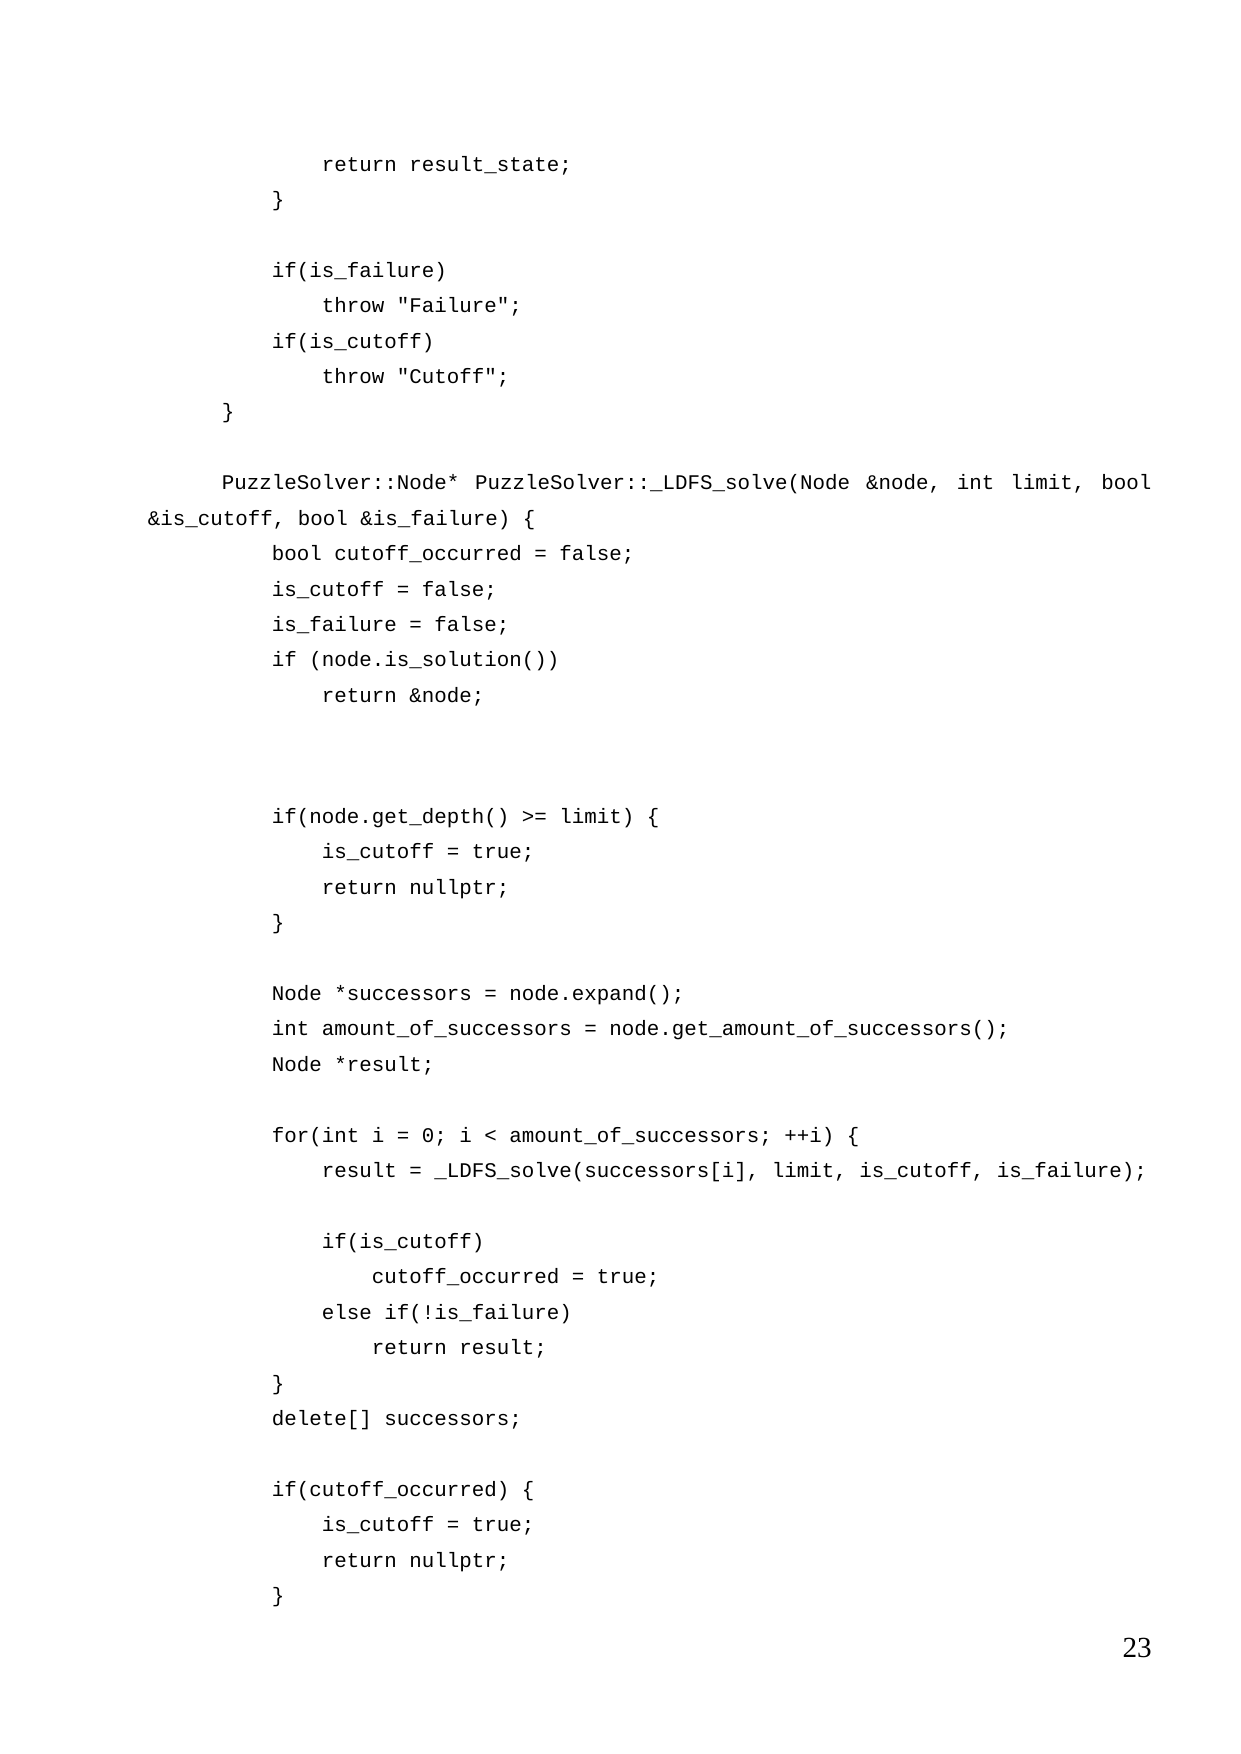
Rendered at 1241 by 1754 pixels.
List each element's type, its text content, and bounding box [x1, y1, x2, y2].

text int amount_of_successors = node.get_amount_of_successors(); [148, 1018, 1152, 1042]
text result = _LDFS_solve(successors[i], limit, is_cutoff, is_failure); [148, 1160, 1152, 1184]
text is_cutoff = true; [148, 1514, 1152, 1538]
text is_failure = false; [148, 614, 1152, 638]
text cutoff_occurred = true; [148, 1266, 1152, 1290]
text bool cutoff_occurred = false; [148, 543, 1152, 567]
text Node *result; [148, 1054, 1152, 1077]
text is_cutoff = true; [148, 841, 1152, 865]
text } [148, 912, 1152, 936]
text if(cutoff_occurred) { [148, 1479, 1152, 1502]
text } [148, 401, 1152, 425]
text throw "Cutoff"; [148, 366, 1152, 390]
text if(node.get_depth() >= limit) { [148, 806, 1152, 829]
text return result_state; [148, 153, 1152, 177]
text Node *successors = node.expand(); [148, 983, 1152, 1007]
text else if(!is_failure) [148, 1302, 1152, 1325]
text return nullptr; [148, 877, 1152, 900]
text } [148, 189, 1152, 213]
text if(is_cutoff) [148, 331, 1152, 354]
text if (node.is_solution()) [148, 649, 1152, 673]
text throw "Failure"; [148, 295, 1152, 319]
text return result; [148, 1337, 1152, 1361]
text if(is_cutoff) [148, 1231, 1152, 1254]
text is_cutoff = false; [148, 578, 1152, 602]
text delete[] successors; [148, 1408, 1152, 1432]
text return &node; [148, 685, 1152, 708]
text PuzzleSolver::Node* PuzzleSolver::_LDFS_solve(Node &node, int limit, bool &is_cutoff, bool &is_failure) { [148, 472, 1152, 531]
text } [148, 1585, 1152, 1609]
text return nullptr; [148, 1550, 1152, 1573]
text } [148, 1373, 1152, 1396]
text if(is_failure) [148, 260, 1152, 283]
text for(int i = 0; i < amount_of_successors; ++i) { [148, 1125, 1152, 1148]
